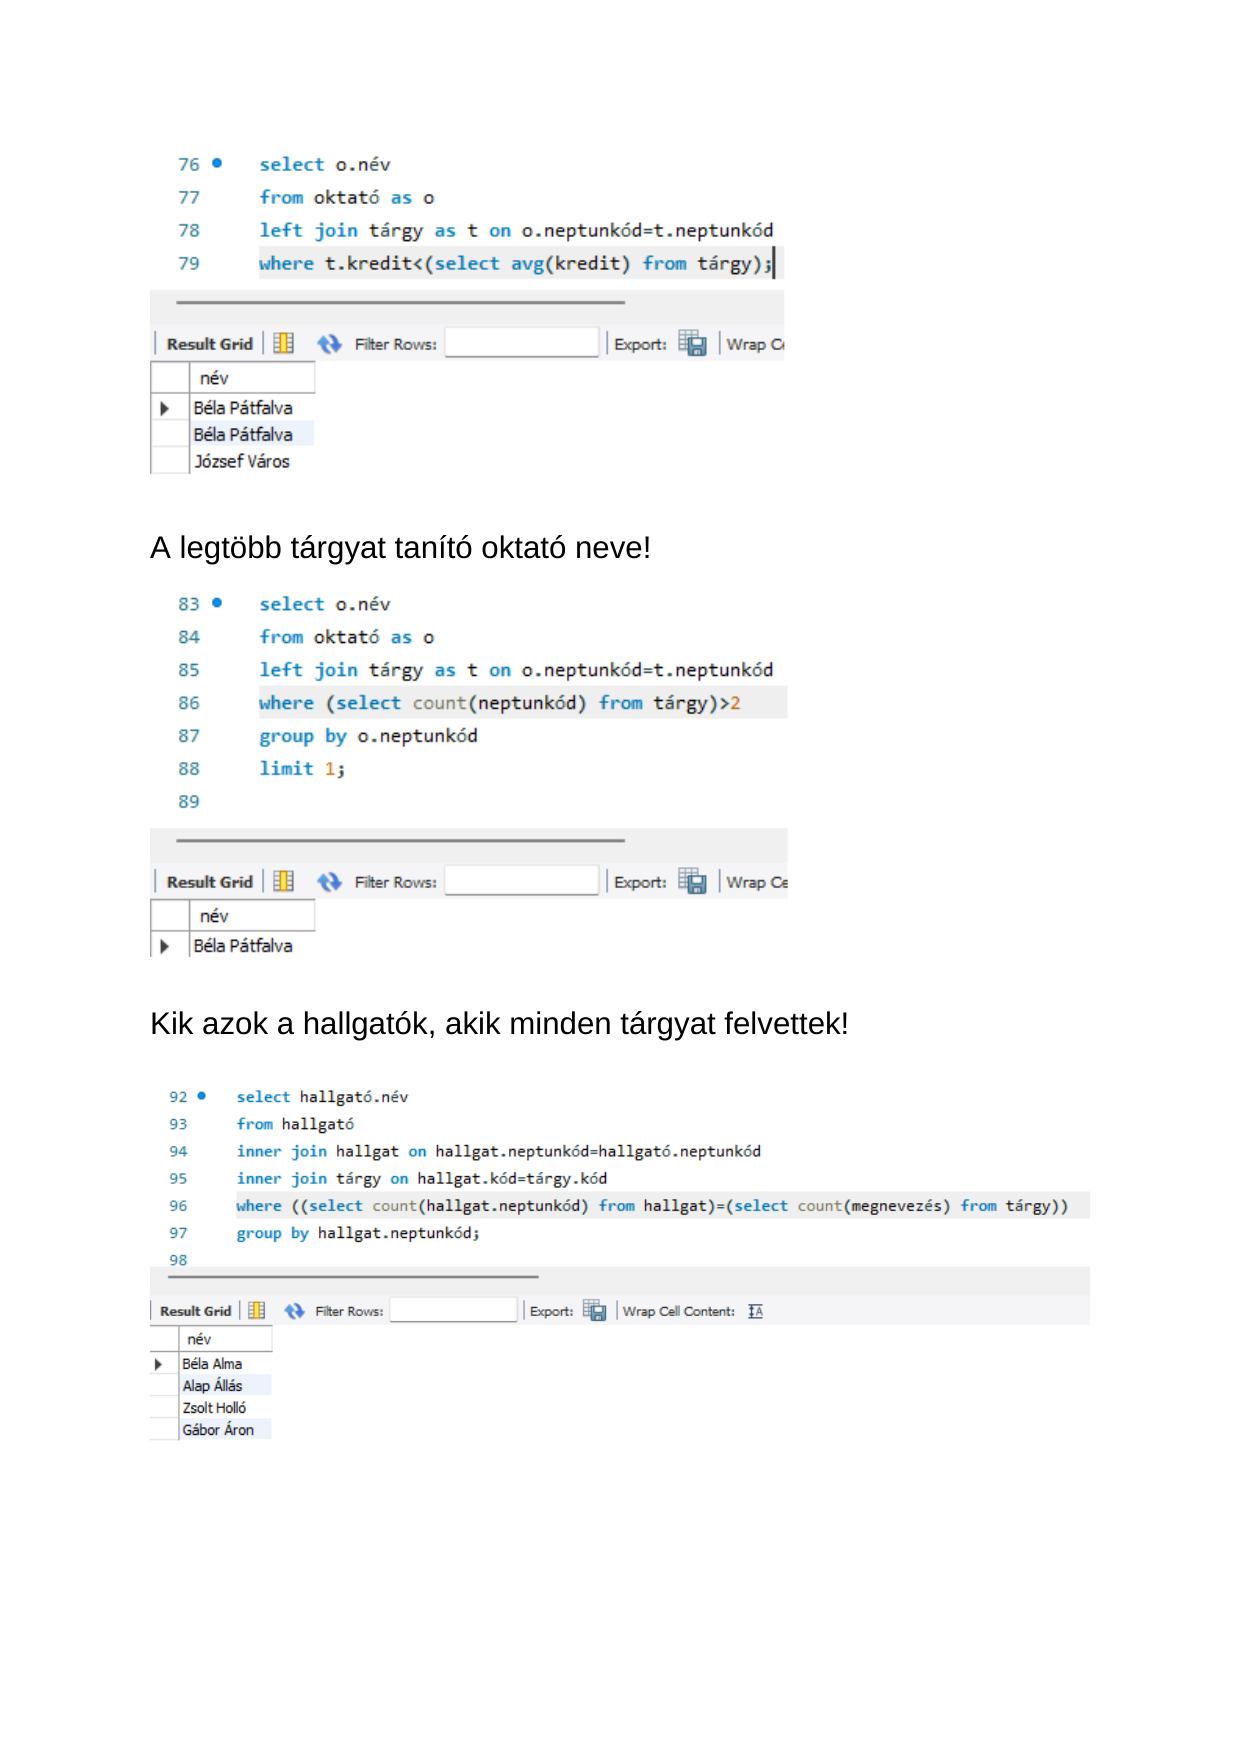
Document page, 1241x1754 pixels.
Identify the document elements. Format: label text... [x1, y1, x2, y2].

text A legtöbb tárgyat tanító oktató neve! [150, 500, 1090, 565]
text Kik azok a hallgatók, akik minden tárgyat felvettek! [150, 976, 1090, 1041]
picture [150, 1088, 1091, 1443]
picture [150, 150, 785, 482]
picture [150, 584, 788, 957]
